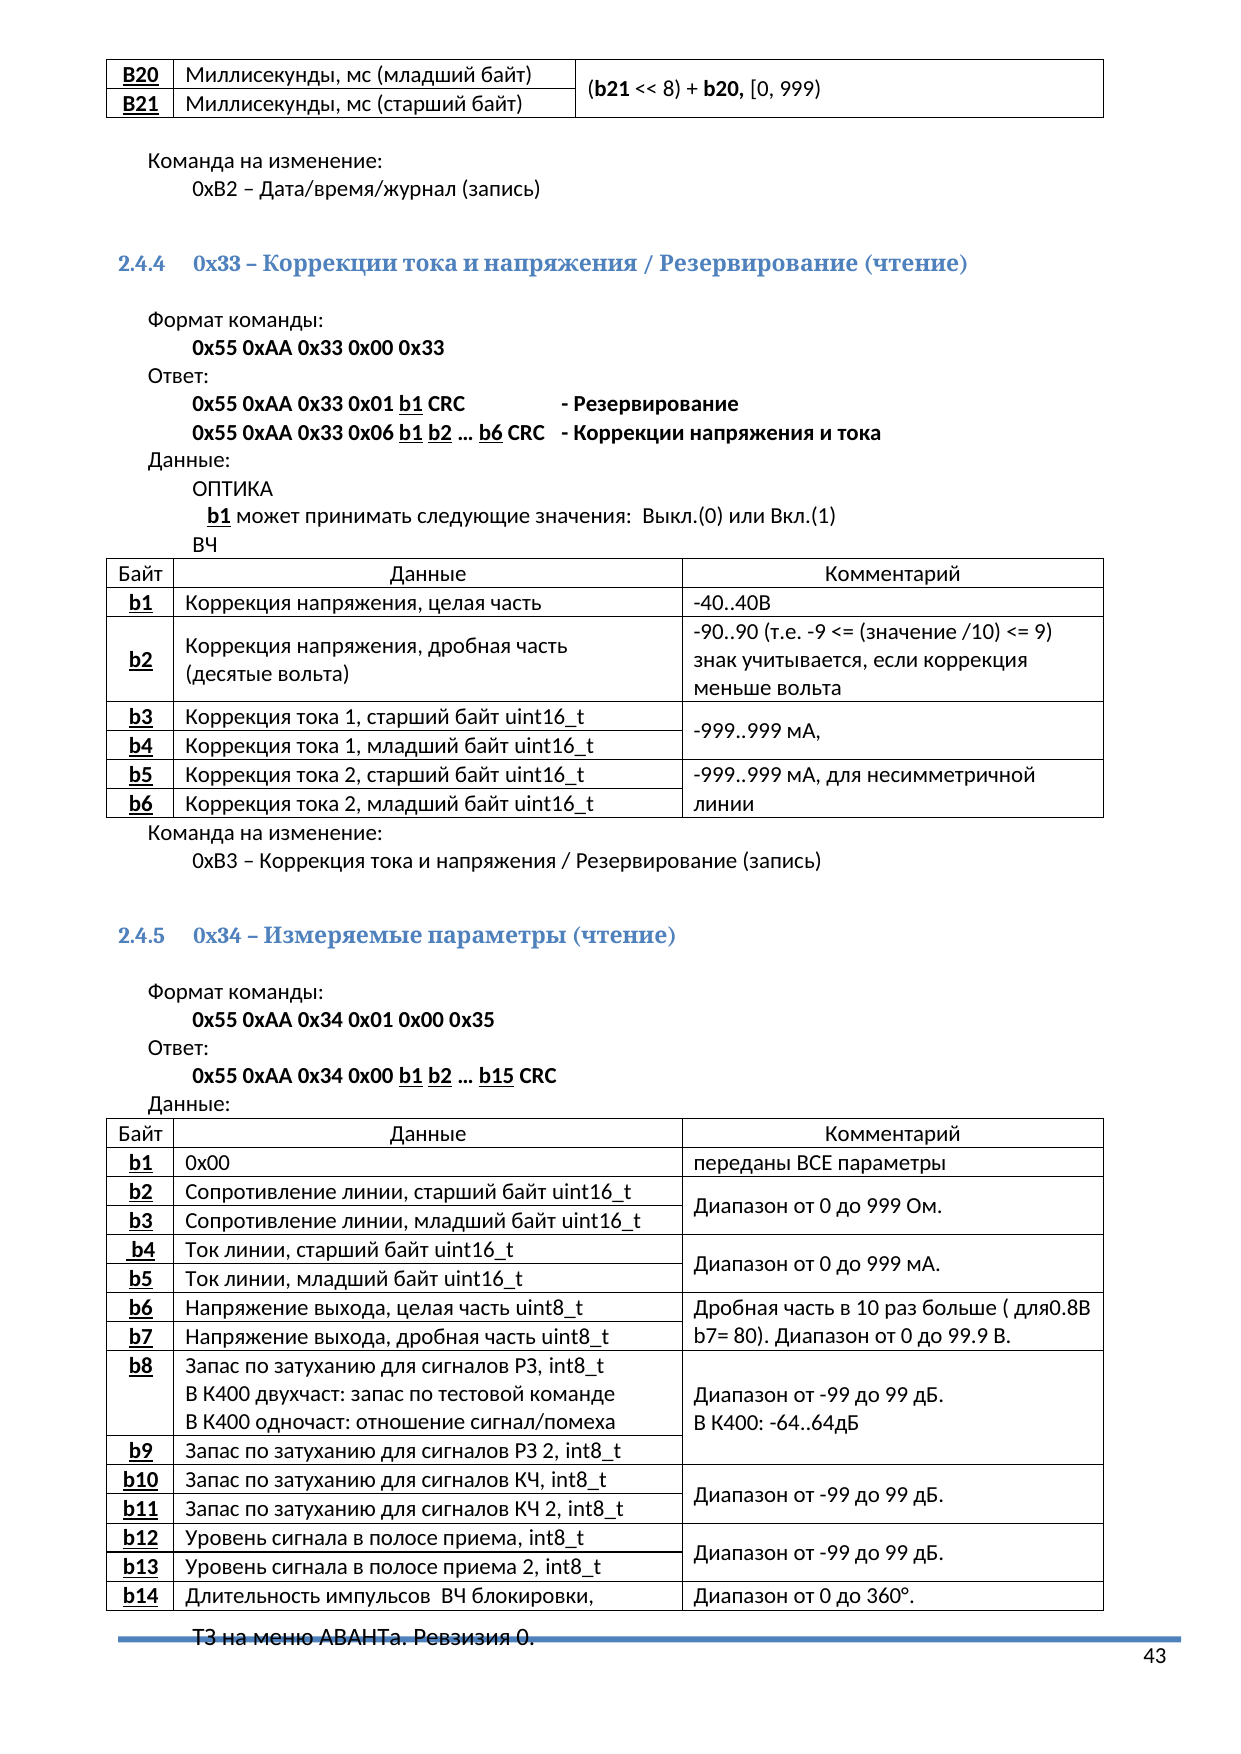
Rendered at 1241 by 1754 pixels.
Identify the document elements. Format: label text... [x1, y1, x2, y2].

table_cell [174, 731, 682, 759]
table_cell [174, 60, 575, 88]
text Команда на изменение: [118, 146, 1181, 174]
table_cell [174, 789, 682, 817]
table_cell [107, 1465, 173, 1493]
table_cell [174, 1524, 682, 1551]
text 0x55 0xAA 0x33 0x01 b1 CRC - Резервирование [118, 389, 1181, 418]
text Ответ: [118, 1033, 1181, 1062]
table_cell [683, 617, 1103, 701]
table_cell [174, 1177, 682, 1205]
text Формат команды: [118, 977, 1181, 1006]
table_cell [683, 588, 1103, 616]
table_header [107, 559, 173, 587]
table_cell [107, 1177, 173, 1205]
text Данные: [118, 1089, 1181, 1118]
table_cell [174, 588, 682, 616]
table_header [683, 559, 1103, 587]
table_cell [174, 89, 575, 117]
text ОПТИКА [118, 474, 1181, 502]
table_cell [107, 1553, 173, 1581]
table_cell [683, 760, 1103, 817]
subtitle 0x34 – Измеряемые параметры (чтение) [118, 923, 1181, 949]
text Команда на изменение: [118, 818, 1181, 846]
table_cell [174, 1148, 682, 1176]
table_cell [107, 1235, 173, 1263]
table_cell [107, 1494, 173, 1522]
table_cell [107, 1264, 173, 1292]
text 0x55 0xAA 0x34 0x00 b1 b2 … b15 CRC [118, 1062, 1181, 1089]
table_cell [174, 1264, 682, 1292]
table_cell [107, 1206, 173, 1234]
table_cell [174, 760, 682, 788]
text b1 может принимать следующие значения: Выкл.(0) или Вкл.(1) [118, 502, 1181, 530]
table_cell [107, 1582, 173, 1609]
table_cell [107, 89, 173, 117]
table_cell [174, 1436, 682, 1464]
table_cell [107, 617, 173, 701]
text 0хB2 – Дата/время/журнал (запись) [118, 174, 1181, 202]
text Формат команды: [118, 306, 1181, 333]
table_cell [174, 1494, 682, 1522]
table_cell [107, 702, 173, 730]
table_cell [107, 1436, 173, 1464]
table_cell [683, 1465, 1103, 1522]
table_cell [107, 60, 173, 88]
text ВЧ [118, 530, 1181, 558]
text 0х55 0хАА 0х33 0x00 0x33 [118, 333, 1181, 362]
text Ответ: [118, 362, 1181, 389]
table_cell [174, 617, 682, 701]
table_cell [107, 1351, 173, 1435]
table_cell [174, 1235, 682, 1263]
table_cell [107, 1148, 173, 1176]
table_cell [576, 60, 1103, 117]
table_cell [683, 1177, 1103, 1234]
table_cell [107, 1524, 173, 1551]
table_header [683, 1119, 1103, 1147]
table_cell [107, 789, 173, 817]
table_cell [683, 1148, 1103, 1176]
text 0хB3 – Коррекция тока и напряжения / Резервирование (запись) [118, 846, 1181, 874]
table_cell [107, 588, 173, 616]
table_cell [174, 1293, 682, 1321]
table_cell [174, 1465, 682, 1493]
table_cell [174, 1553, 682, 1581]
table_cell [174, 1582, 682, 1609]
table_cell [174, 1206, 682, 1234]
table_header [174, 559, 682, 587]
text Данные: [118, 446, 1181, 474]
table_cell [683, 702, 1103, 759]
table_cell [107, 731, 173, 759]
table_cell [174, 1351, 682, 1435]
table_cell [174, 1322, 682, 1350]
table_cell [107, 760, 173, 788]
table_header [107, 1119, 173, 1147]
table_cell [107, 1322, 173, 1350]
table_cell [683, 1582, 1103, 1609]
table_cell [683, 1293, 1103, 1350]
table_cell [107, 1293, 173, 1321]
text 0x55 0xAA 0x33 0x06 b1 b2 … b6 CRC - Коррекции напряжения и тока [118, 418, 1181, 446]
text 0х55 0хАА 0х34 0х01 0x00 0x35 [118, 1006, 1181, 1033]
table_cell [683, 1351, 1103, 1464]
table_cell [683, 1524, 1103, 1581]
subtitle 0x33 – Коррекции тока и напряжения / Резервирование (чтение) [118, 251, 1181, 277]
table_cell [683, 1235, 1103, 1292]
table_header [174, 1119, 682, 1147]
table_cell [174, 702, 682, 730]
